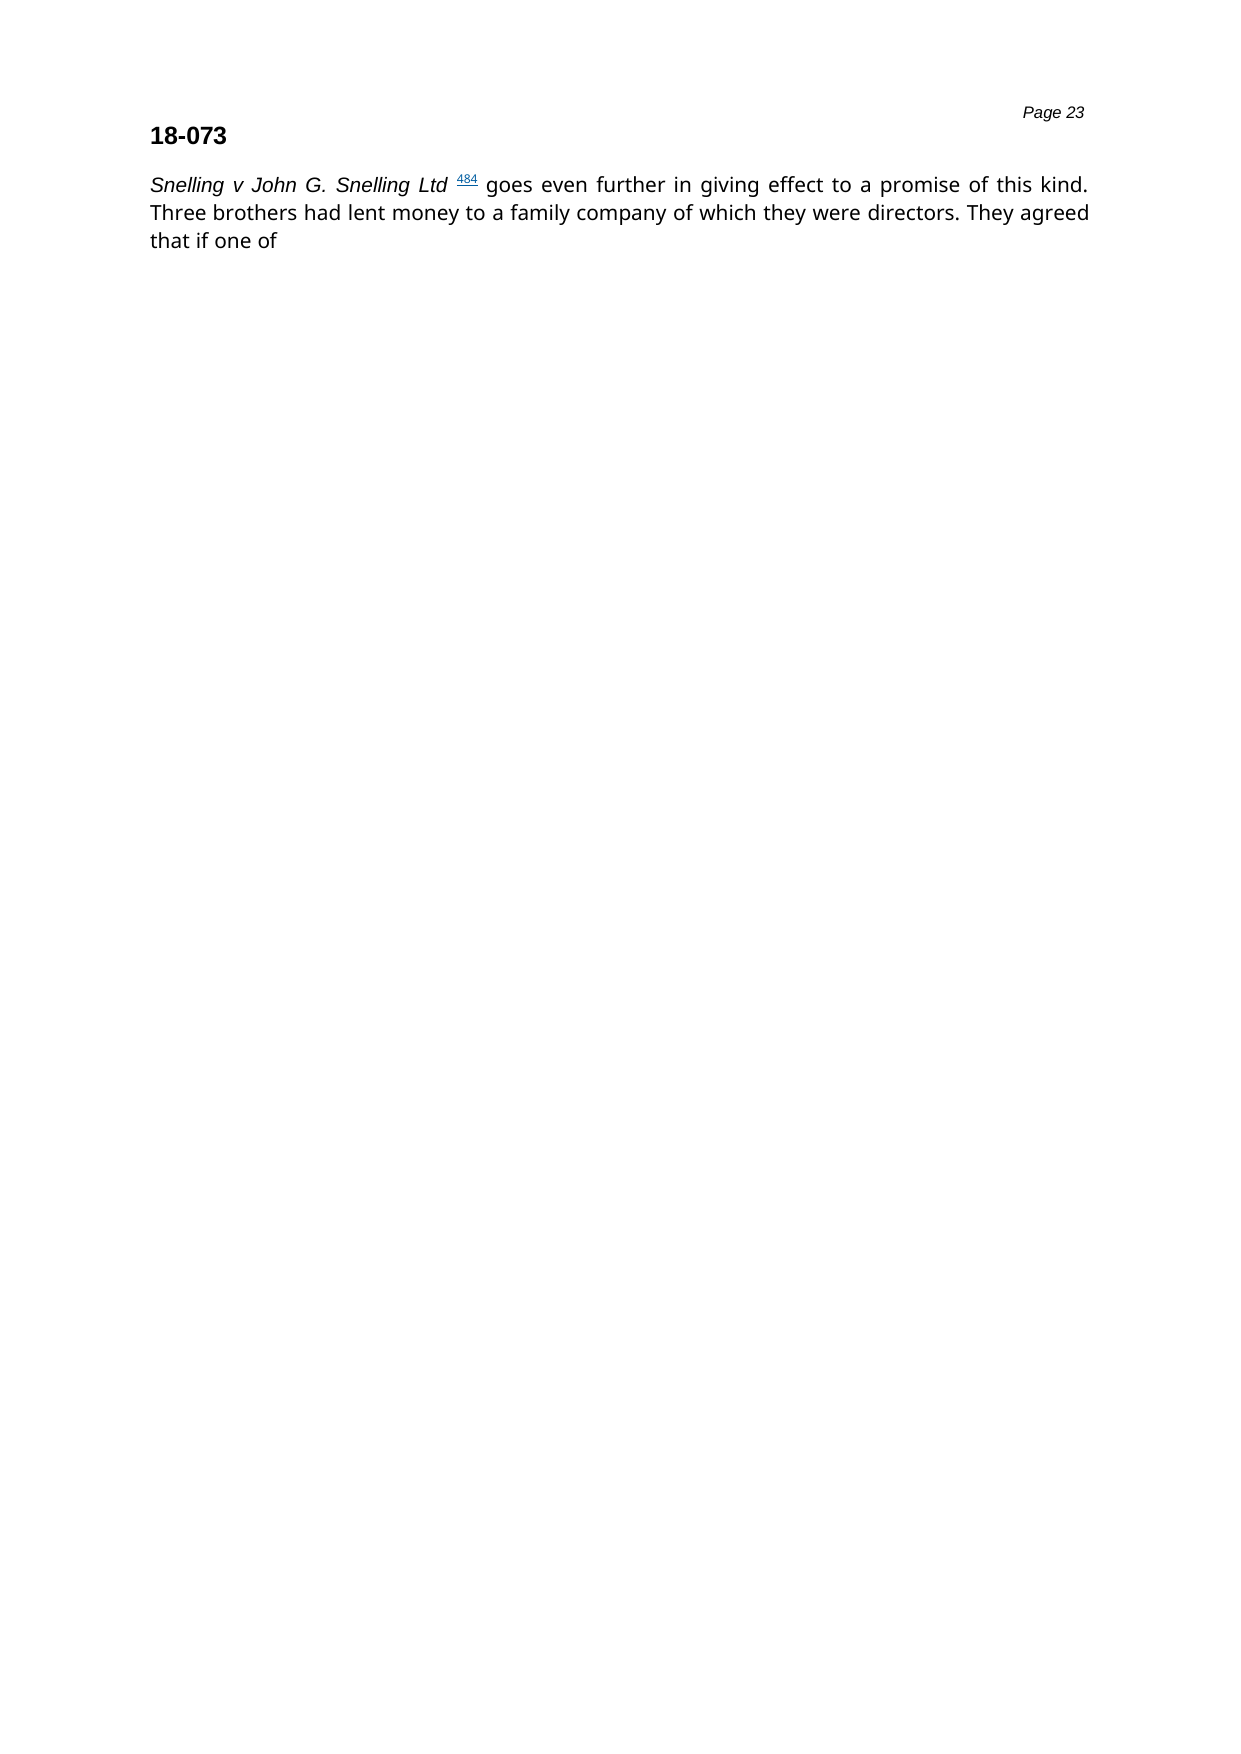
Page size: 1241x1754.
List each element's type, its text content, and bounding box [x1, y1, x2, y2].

subtitle 18-073 [150, 121, 1107, 149]
text Snelling v John G. Snelling Ltd 484 goes even further in giving effect to a promise of this kind. Three brothers had lent money to a family company of which they were directors. They agreed that if one of [150, 171, 1090, 254]
